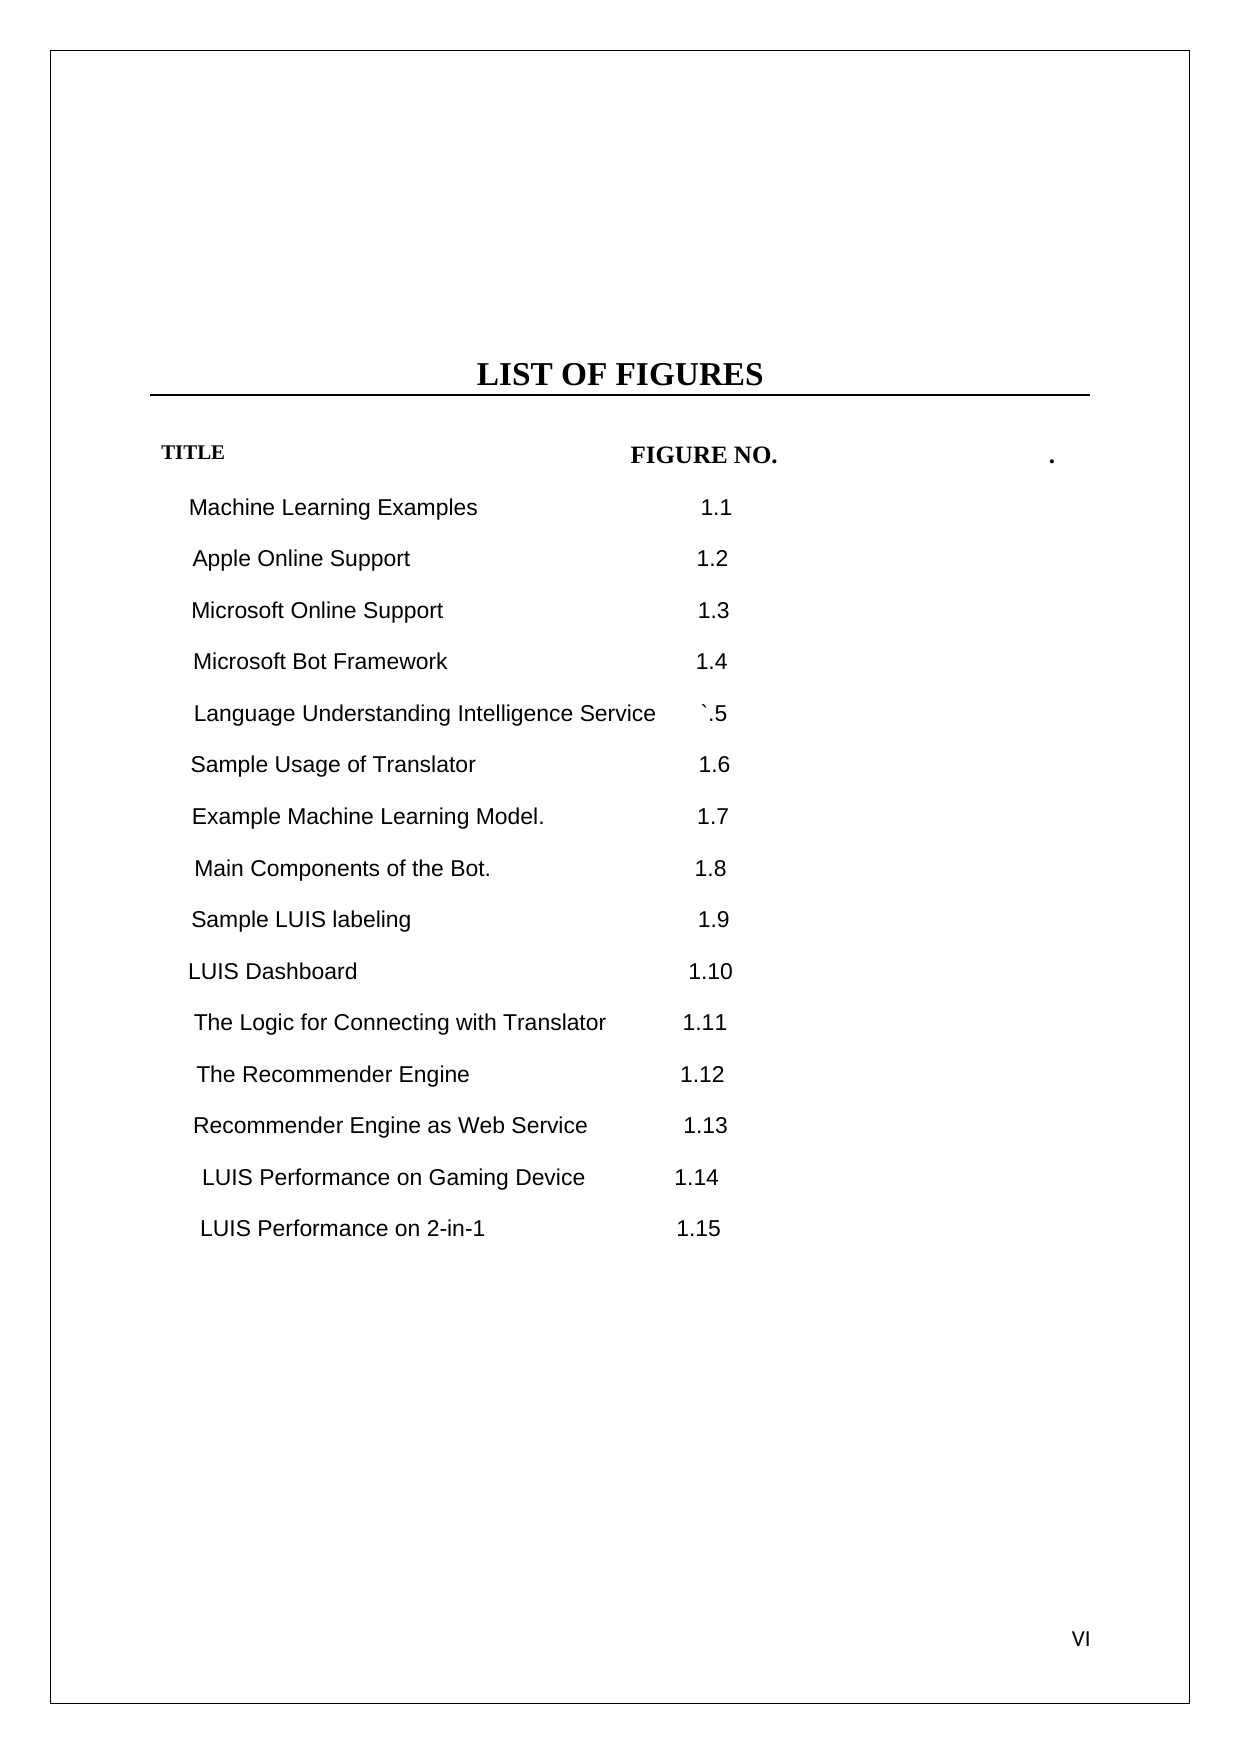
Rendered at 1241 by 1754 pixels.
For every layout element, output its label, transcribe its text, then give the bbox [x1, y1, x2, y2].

table_cell LUIS Performance on 2-in-1 1.15 [160, 1211, 733, 1263]
table_cell Recommender Engine as Web Service 1.13 [160, 1108, 733, 1159]
table_cell LUIS Performance on Gaming Device 1.14 [160, 1160, 733, 1211]
text LIST OF FIGURES [150, 354, 1090, 394]
table_header TITLE [150, 415, 412, 493]
table_cell LUIS Dashboard 1.10 [160, 953, 733, 1005]
table_header Machine Learning Examples 1.1 [160, 494, 733, 541]
table_cell Apple Online Support 1.2 [160, 541, 733, 592]
table_cell Main Components of the Bot. 1.8 [160, 850, 733, 902]
table_header . [996, 415, 1108, 493]
table_header FIGURE NO. [412, 415, 996, 493]
table_cell Example Machine Learning Model. 1.7 [160, 799, 733, 850]
table_cell The Logic for Connecting with Translator 1.11 [160, 1005, 733, 1056]
table_cell Microsoft Online Support 1.3 [160, 592, 733, 644]
table_cell Sample LUIS labeling 1.9 [160, 902, 733, 953]
table_cell The Recommender Engine 1.12 [160, 1056, 733, 1108]
table_cell Sample Usage of Translator 1.6 [160, 747, 733, 798]
table_cell Language Understanding Intelligence Service `.5 [160, 695, 733, 747]
table_cell Microsoft Bot Framework 1.4 [160, 644, 733, 695]
